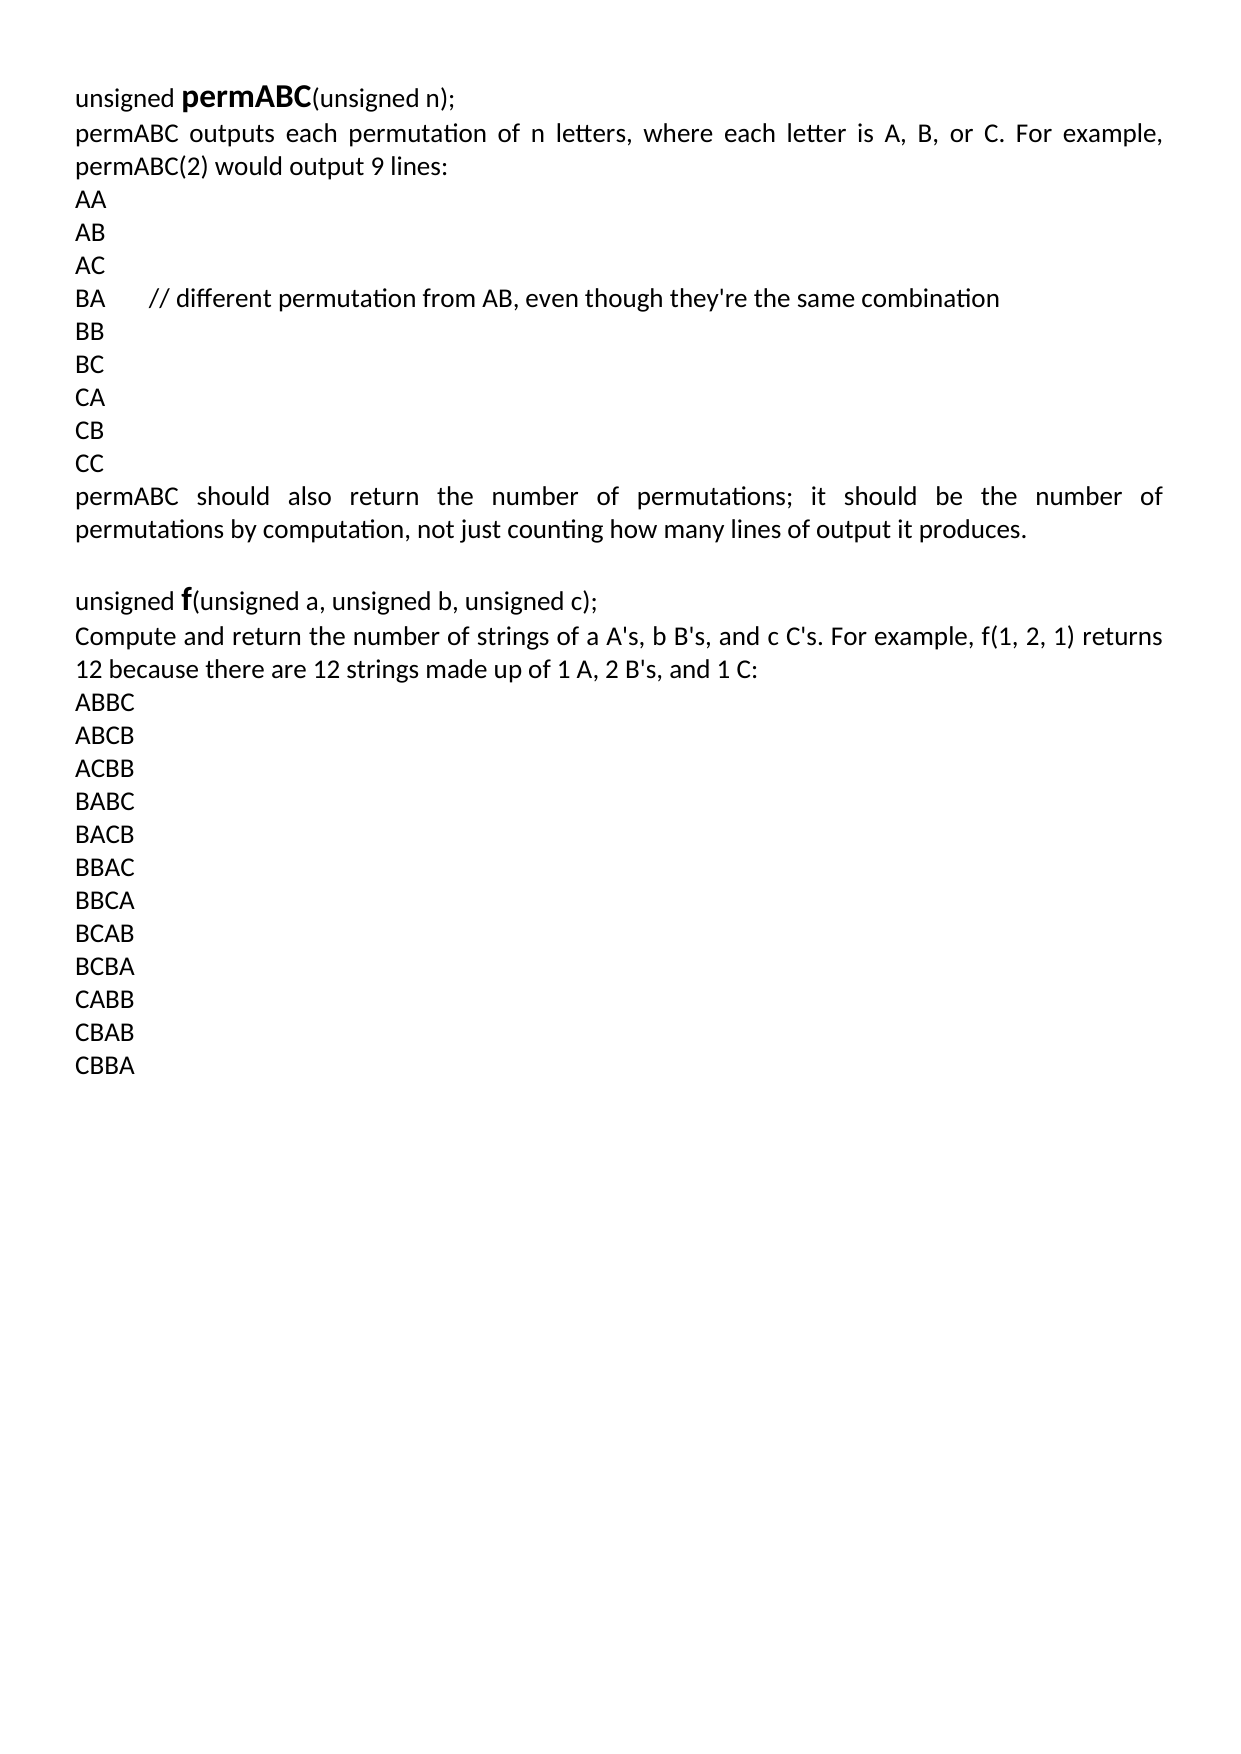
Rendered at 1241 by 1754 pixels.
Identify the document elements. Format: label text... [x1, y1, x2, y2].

text permABC outputs each permutation of n letters, where each letter is A, B, or C. For example, permABC(2) would output 9 lines: [75, 116, 1165, 182]
text BC [75, 347, 1165, 380]
text BB [75, 314, 1165, 347]
text AC [75, 248, 1165, 281]
text CB [75, 413, 1165, 446]
text CBBA [75, 1048, 1165, 1081]
text BBAC [75, 850, 1165, 883]
text ABBC [75, 685, 1165, 718]
text CBAB [75, 1015, 1165, 1048]
text CC [75, 446, 1165, 479]
text CA [75, 380, 1165, 413]
text BCBA [75, 949, 1165, 982]
text BA // different permutation from AB, even though they're the same combination [75, 281, 1165, 314]
text BBCA [75, 883, 1165, 916]
text AA [75, 182, 1165, 215]
text BCAB [75, 916, 1165, 949]
text Compute and return the number of strings of a A's, b B's, and c C's. For example, f(1, 2, 1) returns 12 because there are 12 strings made up of 1 A, 2 B's, and 1 C: [75, 619, 1165, 685]
text CABB [75, 982, 1165, 1015]
text permABC should also return the number of permutations; it should be the number of permutations by computation, not just counting how many lines of output it produces. [75, 479, 1165, 545]
text AB [75, 215, 1165, 248]
text unsigned permABC(unsigned n); [75, 75, 1165, 116]
text ACBB [75, 751, 1165, 784]
text ABCB [75, 718, 1165, 751]
text BABC [75, 784, 1165, 817]
text BACB [75, 817, 1165, 850]
text unsigned f(unsigned a, unsigned b, unsigned c); [75, 578, 1165, 619]
